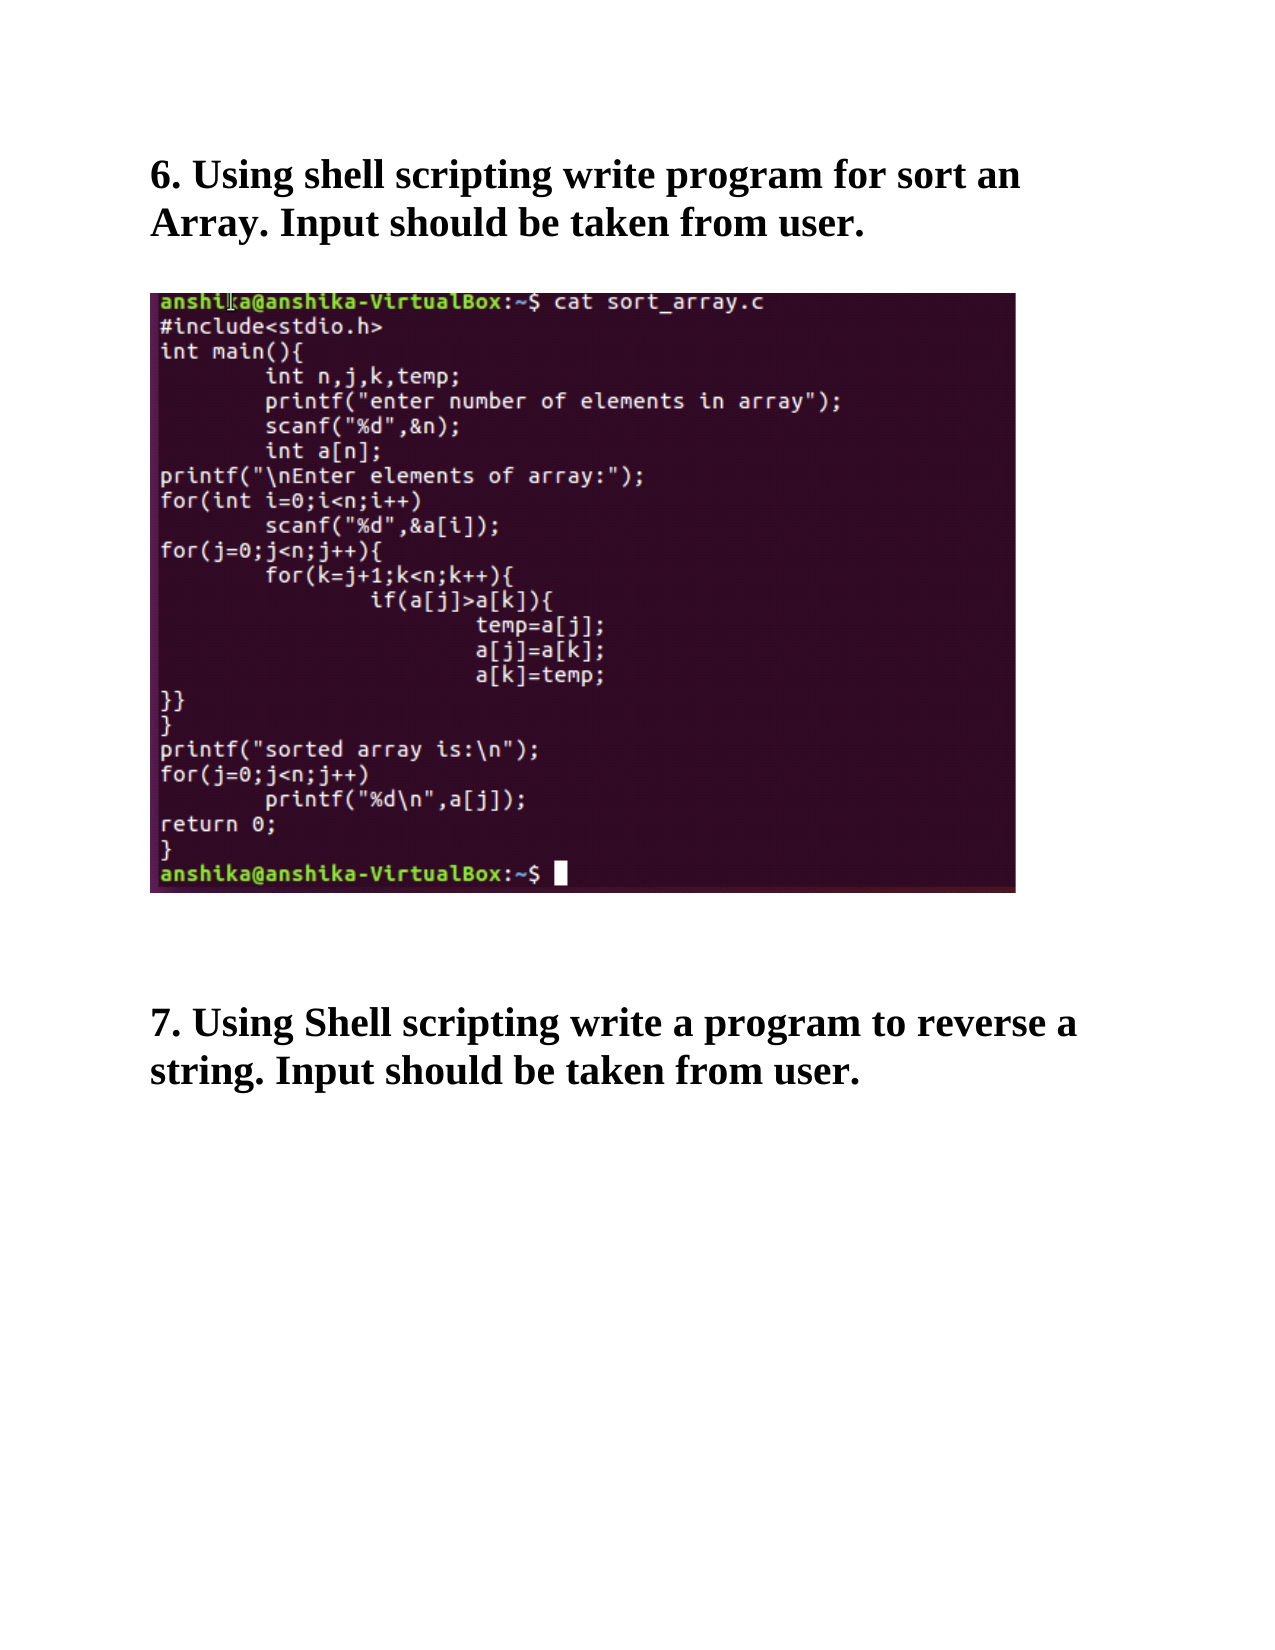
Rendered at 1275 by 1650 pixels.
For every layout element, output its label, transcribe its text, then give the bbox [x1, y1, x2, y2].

text 6. Using shell scripting write program for sort an Array. Input should be taken from user. [150, 150, 1125, 246]
text 7. Using Shell scripting write a program to reverse a string. Input should be taken from user. [150, 997, 1125, 1093]
picture [150, 293, 1016, 893]
